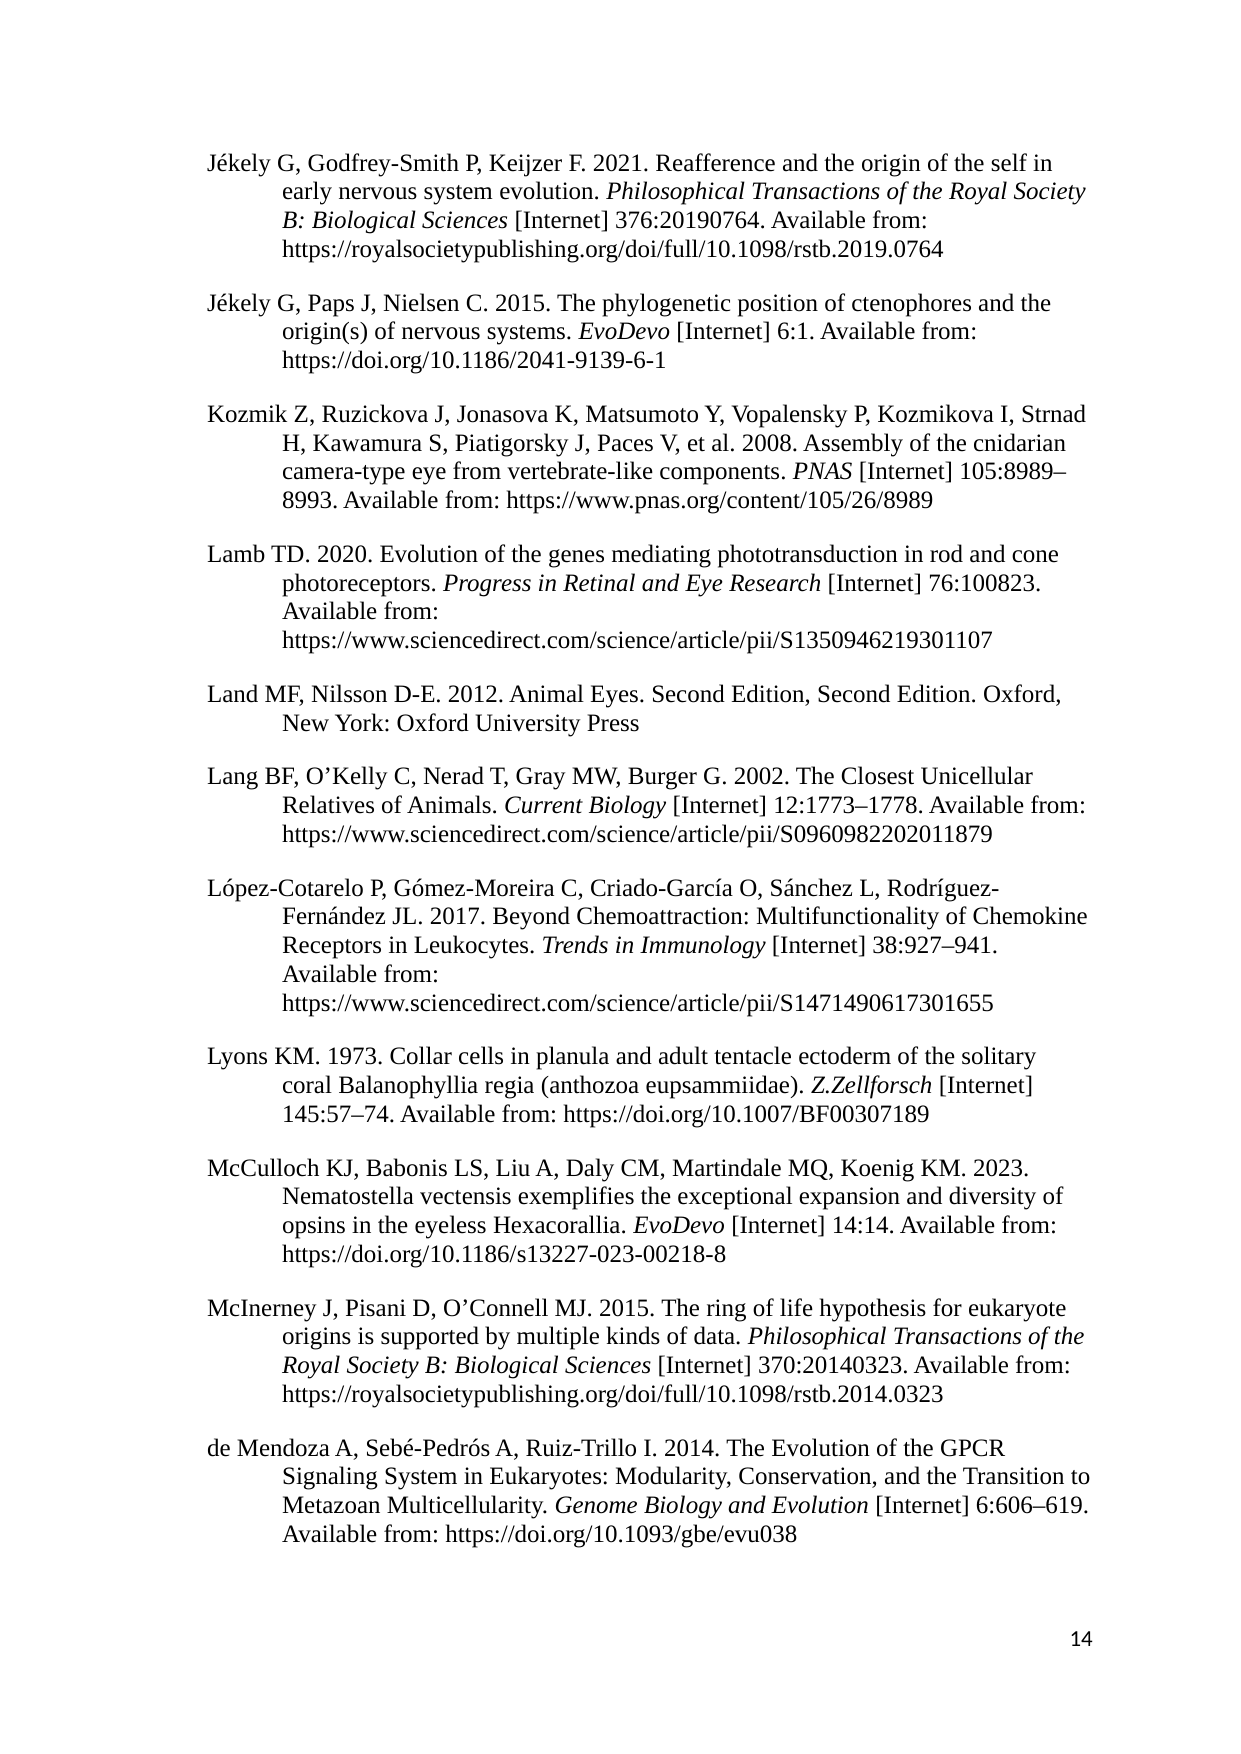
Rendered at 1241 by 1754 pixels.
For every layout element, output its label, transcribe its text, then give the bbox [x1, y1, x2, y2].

text Land MF, Nilsson D-E. 2012. Animal Eyes. Second Edition, Second Edition. Oxford, New York: Oxford University Press [207, 679, 1092, 736]
text López-Cotarelo P, Gómez-Moreira C, Criado-García O, Sánchez L, Rodríguez-Fernández JL. 2017. Beyond Chemoattraction: Multifunctionality of Chemokine Receptors in Leukocytes. Trends in Immunology [Internet] 38:927–941. Available from: https://www.sciencedirect.com/science/article/pii/S1471490617301655 [207, 873, 1092, 1016]
text Kozmik Z, Ruzickova J, Jonasova K, Matsumoto Y, Vopalensky P, Kozmikova I, Strnad H, Kawamura S, Piatigorsky J, Paces V, et al. 2008. Assembly of the cnidarian camera-type eye from vertebrate-like components. PNAS [Internet] 105:8989–8993. Available from: https://www.pnas.org/content/105/26/8989 [207, 399, 1092, 514]
text Lamb TD. 2020. Evolution of the genes mediating phototransduction in rod and cone photoreceptors. Progress in Retinal and Eye Research [Internet] 76:100823. Available from: https://www.sciencedirect.com/science/article/pii/S1350946219301107 [207, 539, 1092, 654]
text Jékely G, Paps J, Nielsen C. 2015. The phylogenetic position of ctenophores and the origin(s) of nervous systems. EvoDevo [Internet] 6:1. Available from: https://doi.org/10.1186/2041-9139-6-1 [207, 288, 1092, 374]
text de Mendoza A, Sebé-Pedrós A, Ruiz-Trillo I. 2014. The Evolution of the GPCR Signaling System in Eukaryotes: Modularity, Conservation, and the Transition to Metazoan Multicellularity. Genome Biology and Evolution [Internet] 6:606–619. Available from: https://doi.org/10.1093/gbe/evu038 [207, 1433, 1092, 1548]
text McInerney J, Pisani D, O’Connell MJ. 2015. The ring of life hypothesis for eukaryote origins is supported by multiple kinds of data. Philosophical Transactions of the Royal Society B: Biological Sciences [Internet] 370:20140323. Available from: https://royalsocietypublishing.org/doi/full/10.1098/rstb.2014.0323 [207, 1293, 1092, 1408]
text Jékely G, Godfrey-Smith P, Keijzer F. 2021. Reafference and the origin of the self in early nervous system evolution. Philosophical Transactions of the Royal Society B: Biological Sciences [Internet] 376:20190764. Available from: https://royalsocietypublishing.org/doi/full/10.1098/rstb.2019.0764 [207, 148, 1092, 263]
text McCulloch KJ, Babonis LS, Liu A, Daly CM, Martindale MQ, Koenig KM. 2023. Nematostella vectensis exemplifies the exceptional expansion and diversity of opsins in the eyeless Hexacorallia. EvoDevo [Internet] 14:14. Available from: https://doi.org/10.1186/s13227-023-00218-8 [207, 1153, 1092, 1268]
text Lyons KM. 1973. Collar cells in planula and adult tentacle ectoderm of the solitary coral Balanophyllia regia (anthozoa eupsammiidae). Z.Zellforsch [Internet] 145:57–74. Available from: https://doi.org/10.1007/BF00307189 [207, 1041, 1092, 1128]
text Lang BF, O’Kelly C, Nerad T, Gray MW, Burger G. 2002. The Closest Unicellular Relatives of Animals. Current Biology [Internet] 12:1773–1778. Available from: https://www.sciencedirect.com/science/article/pii/S0960982202011879 [207, 761, 1092, 848]
